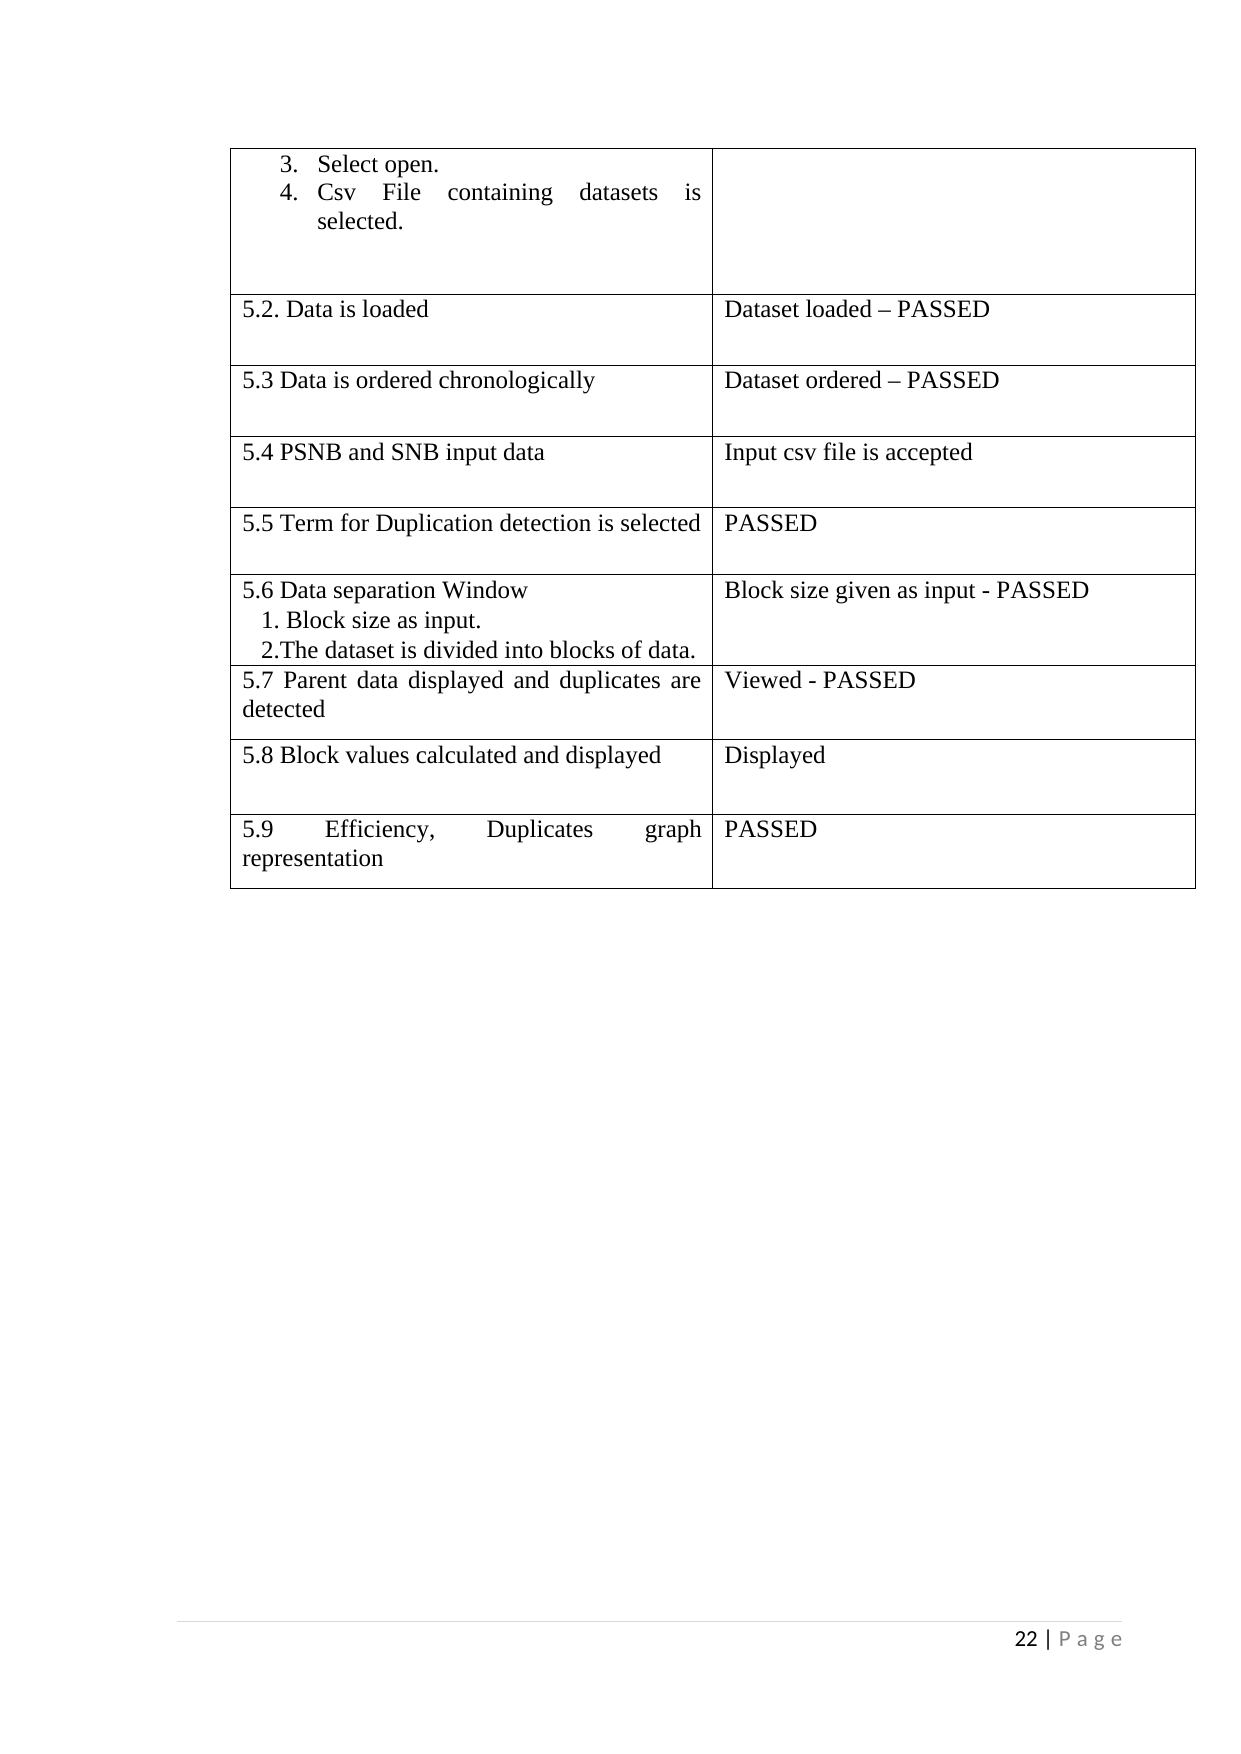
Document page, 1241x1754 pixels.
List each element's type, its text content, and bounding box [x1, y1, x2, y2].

table_cell 5.7 Parent data displayed and duplicates are detected [231, 666, 712, 739]
table_cell 5.4 PSNB and SNB input data [231, 437, 712, 507]
table_cell Block size given as input - PASSED [713, 575, 1195, 664]
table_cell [713, 149, 1195, 293]
table_cell Input csv file is accepted [713, 437, 1195, 507]
table_cell PASSED [713, 508, 1195, 574]
table_cell Displayed [713, 740, 1195, 813]
table_cell Dataset ordered – PASSED [713, 366, 1195, 436]
table_cell 5.2. Data is loaded [231, 295, 712, 364]
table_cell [231, 149, 712, 293]
table_cell 5.5 Term for Duplication detection is selected [231, 508, 712, 574]
table_cell Dataset loaded – PASSED [713, 295, 1195, 364]
table_cell 5.6 Data separation Window 1. Block size as input. 2.The dataset is divided into blocks of data. [231, 575, 712, 664]
table_cell 5.9 Efficiency, Duplicates graph representation [231, 815, 712, 888]
table_cell 5.3 Data is ordered chronologically [231, 366, 712, 436]
table_cell Viewed - PASSED [713, 666, 1195, 739]
table_cell 5.8 Block values calculated and displayed [231, 740, 712, 813]
table_cell PASSED [713, 815, 1195, 888]
